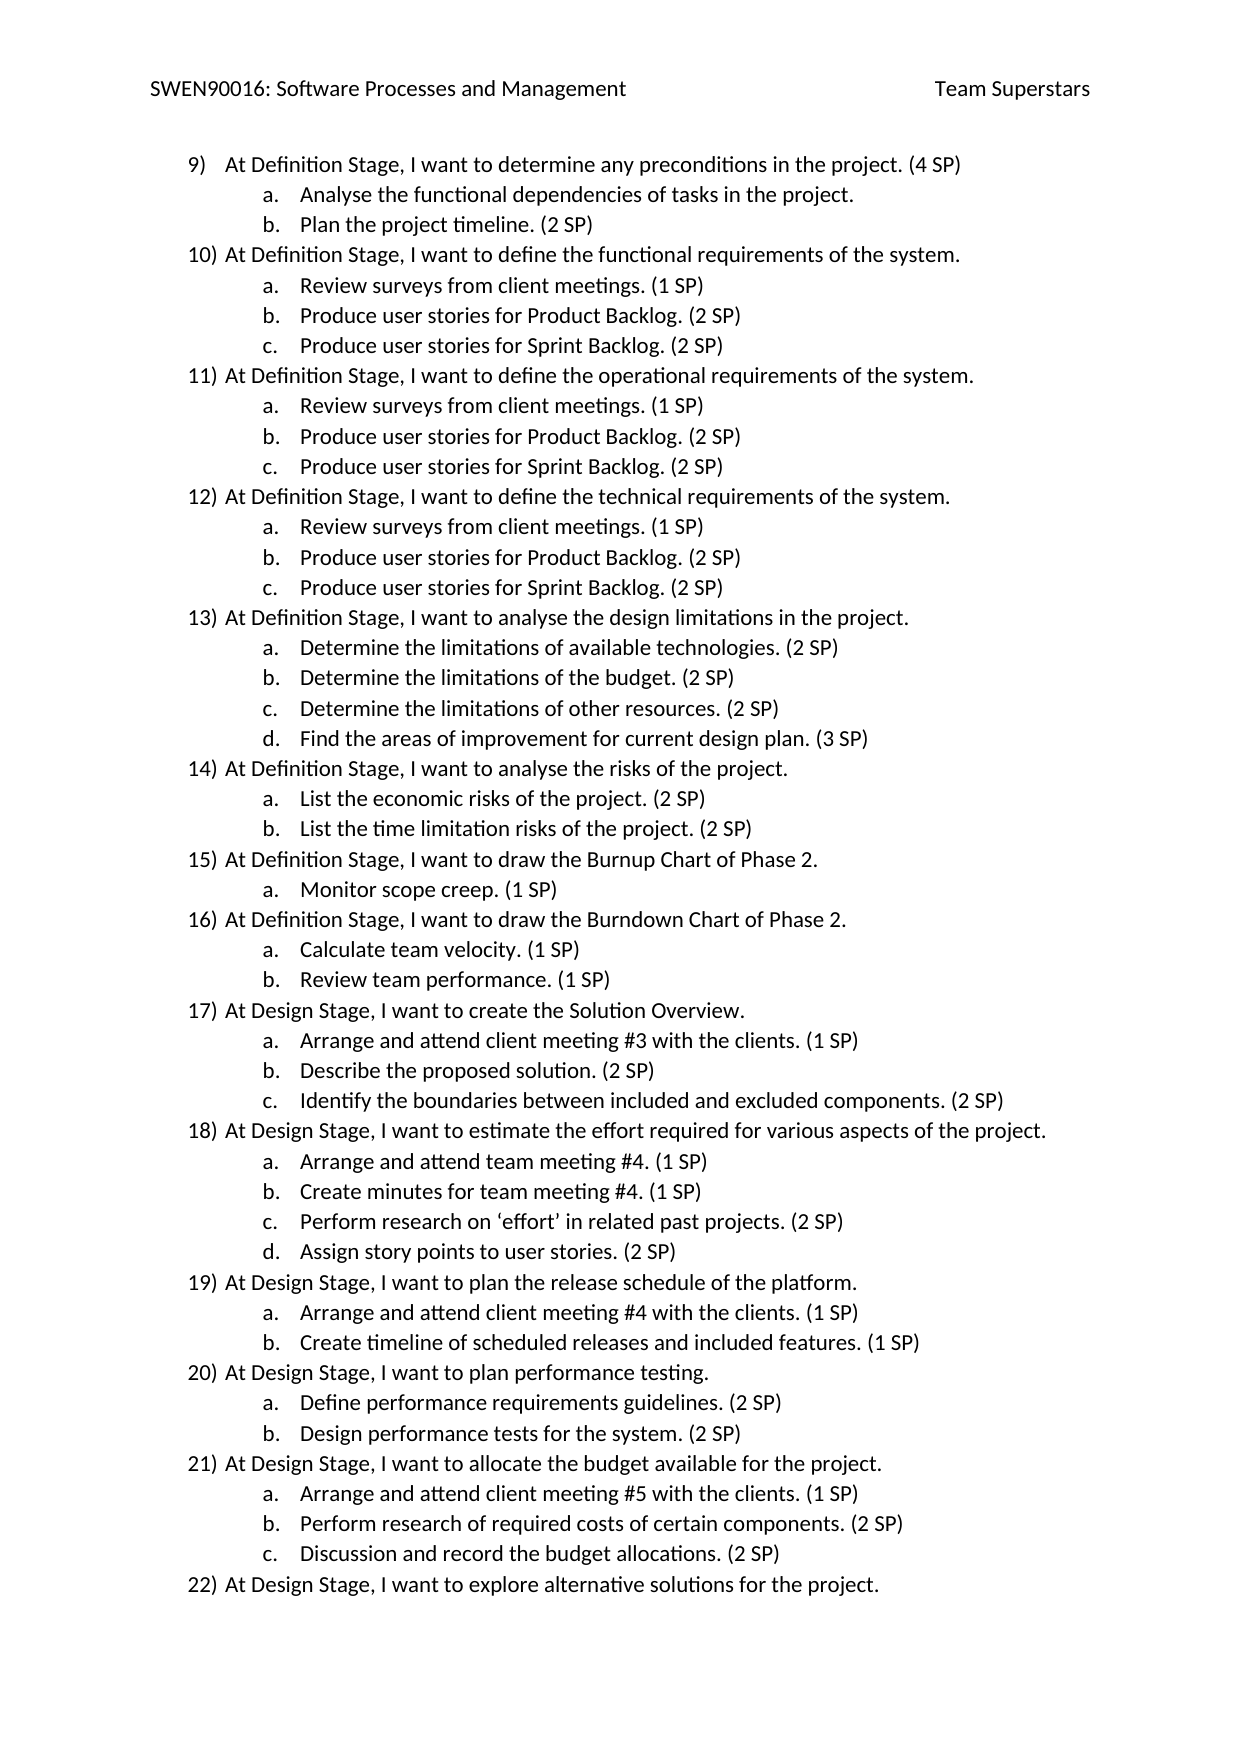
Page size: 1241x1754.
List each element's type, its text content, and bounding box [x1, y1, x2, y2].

list At Definition Stage, I want to analyse the design limitations in the project. [187, 603, 1090, 631]
list At Design Stage, I want to allocate the budget available for the project. [187, 1449, 1090, 1477]
list Find the areas of improvement for current design plan. (3 SP) [262, 724, 1090, 752]
list At Design Stage, I want to plan performance testing. [187, 1358, 1090, 1386]
list At Design Stage, I want to estimate the effort required for various aspects of the project. [187, 1117, 1090, 1145]
list Arrange and attend client meeting #5 with the clients. (1 SP) [262, 1479, 1090, 1507]
list Create timeline of scheduled releases and included features. (1 SP) [262, 1328, 1090, 1356]
list Describe the proposed solution. (2 SP) [262, 1056, 1090, 1084]
list Perform research on ‘effort’ in related past projects. (2 SP) [262, 1207, 1090, 1235]
list Review surveys from client meetings. (1 SP) [262, 271, 1090, 299]
list Arrange and attend client meeting #3 with the clients. (1 SP) [262, 1026, 1090, 1054]
list Plan the project timeline. (2 SP) [262, 210, 1090, 238]
list Arrange and attend team meeting #4. (1 SP) [262, 1147, 1090, 1175]
list Produce user stories for Product Backlog. (2 SP) [262, 301, 1090, 329]
list At Definition Stage, I want to draw the Burndown Chart of Phase 2. [187, 905, 1090, 933]
list At Design Stage, I want to plan the release schedule of the platform. [187, 1268, 1090, 1296]
list Assign story points to user stories. (2 SP) [262, 1237, 1090, 1266]
list At Definition Stage, I want to determine any preconditions in the project. (4 SP) [187, 150, 1090, 178]
list Determine the limitations of available technologies. (2 SP) [262, 633, 1090, 661]
list At Definition Stage, I want to define the technical requirements of the system. [187, 482, 1090, 510]
list Determine the limitations of other resources. (2 SP) [262, 694, 1090, 722]
list Review team performance. (1 SP) [262, 966, 1090, 994]
list Calculate team velocity. (1 SP) [262, 935, 1090, 963]
list Produce user stories for Sprint Backlog. (2 SP) [262, 452, 1090, 480]
list Design performance tests for the system. (2 SP) [262, 1419, 1090, 1447]
list Identify the boundaries between included and excluded components. (2 SP) [262, 1086, 1090, 1114]
list Review surveys from client meetings. (1 SP) [262, 512, 1090, 541]
list At Design Stage, I want to create the Solution Overview. [187, 996, 1090, 1024]
list Produce user stories for Sprint Backlog. (2 SP) [262, 573, 1090, 601]
list At Definition Stage, I want to define the operational requirements of the system. [187, 361, 1090, 389]
list List the economic risks of the project. (2 SP) [262, 784, 1090, 812]
list At Definition Stage, I want to analyse the risks of the project. [187, 754, 1090, 782]
list At Definition Stage, I want to draw the Burnup Chart of Phase 2. [187, 845, 1090, 873]
list Perform research of required costs of certain components. (2 SP) [262, 1509, 1090, 1537]
list Produce user stories for Product Backlog. (2 SP) [262, 422, 1090, 450]
list Review surveys from client meetings. (1 SP) [262, 392, 1090, 420]
list List the time limitation risks of the project. (2 SP) [262, 814, 1090, 843]
list At Design Stage, I want to explore alternative solutions for the project. [187, 1570, 1090, 1598]
list Produce user stories for Sprint Backlog. (2 SP) [262, 331, 1090, 359]
list Discussion and record the budget allocations. (2 SP) [262, 1539, 1090, 1568]
list Define performance requirements guidelines. (2 SP) [262, 1388, 1090, 1417]
list Arrange and attend client meeting #4 with the clients. (1 SP) [262, 1298, 1090, 1326]
list Monitor scope creep. (1 SP) [262, 875, 1090, 903]
list Determine the limitations of the budget. (2 SP) [262, 663, 1090, 692]
list Create minutes for team meeting #4. (1 SP) [262, 1177, 1090, 1205]
list Produce user stories for Product Backlog. (2 SP) [262, 543, 1090, 571]
list At Definition Stage, I want to define the functional requirements of the system. [187, 241, 1090, 269]
list Analyse the functional dependencies of tasks in the project. [262, 180, 1090, 208]
